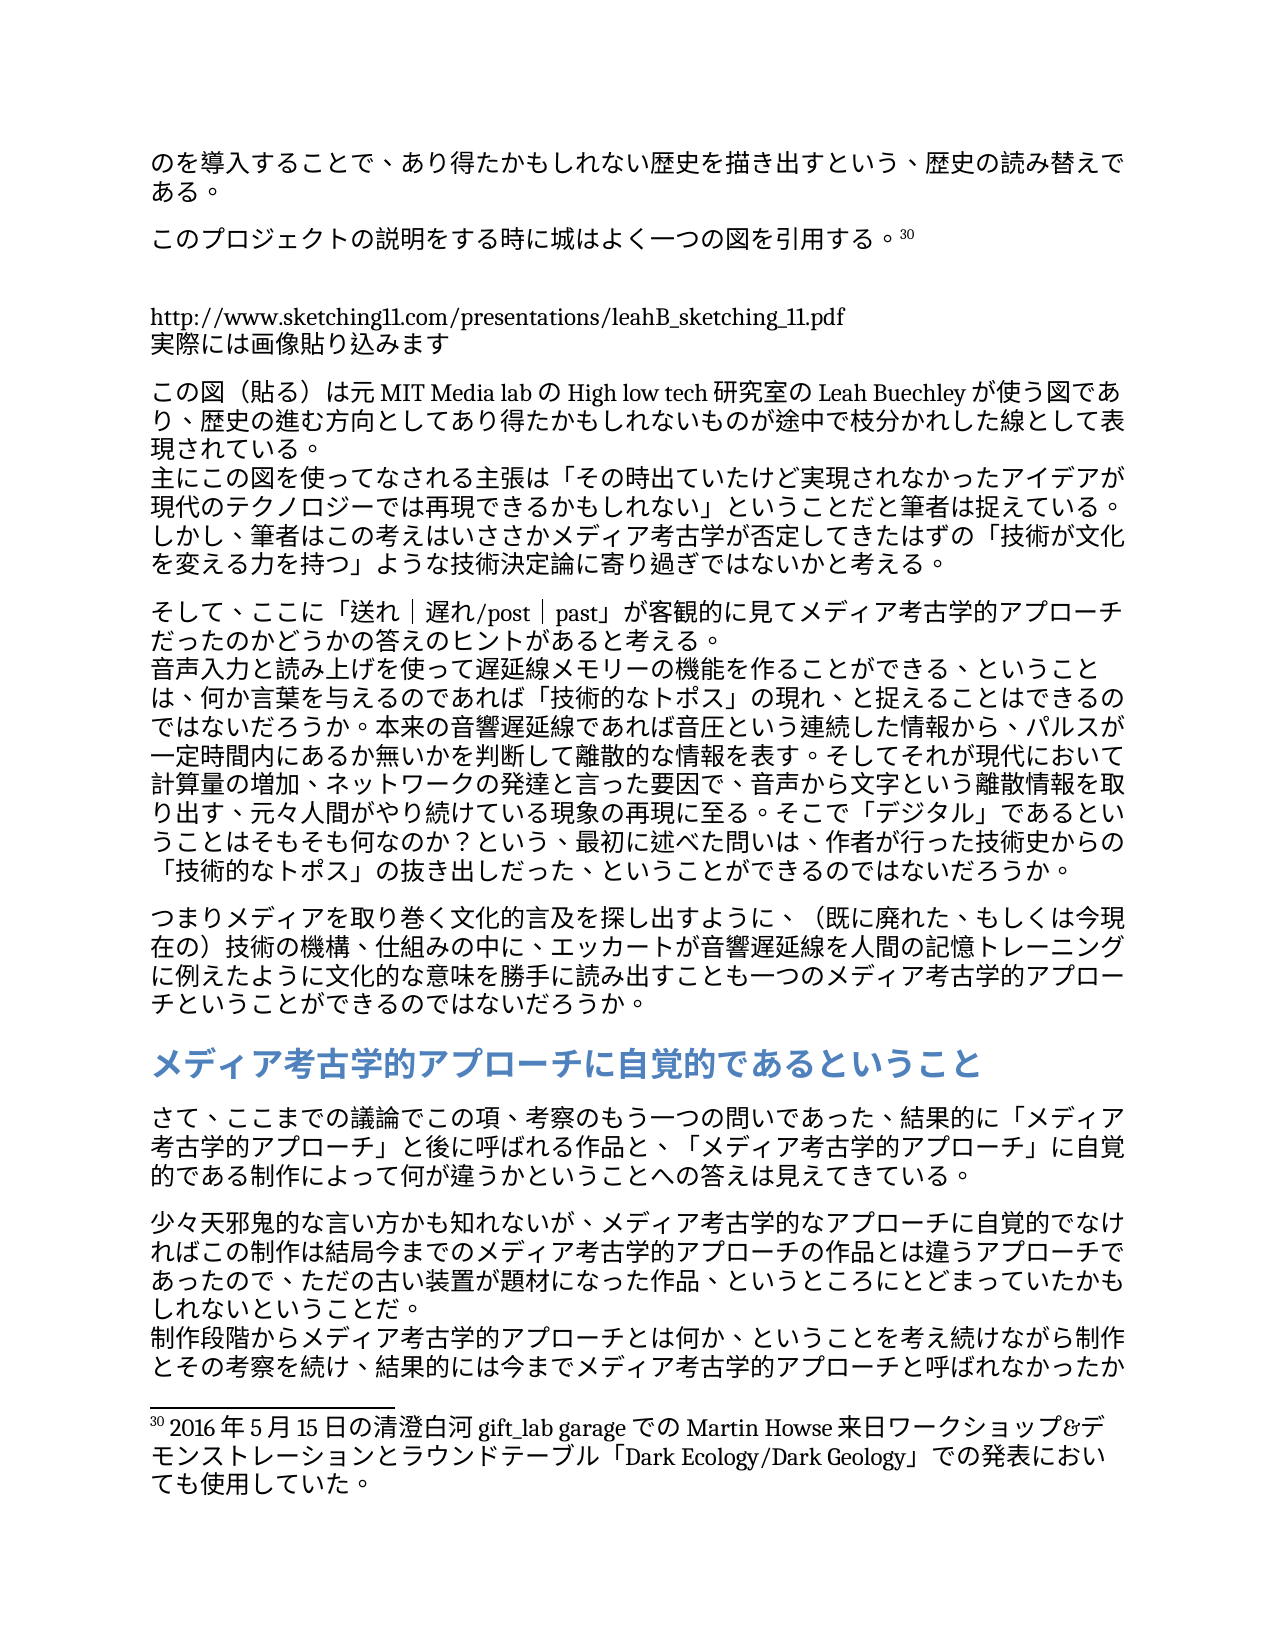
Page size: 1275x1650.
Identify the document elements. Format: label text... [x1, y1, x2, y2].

text さて、ここまでの議論でこの項、考察のもう一つの問いであった、結果的に「メディア考古学的アプローチ」と後に呼ばれる作品と、「メディア考古学的アプローチ」に自覚的である制作によって何が違うかということへの答えは見えてきている。 [150, 1105, 1125, 1191]
subtitle メディア考古学的アプローチに自覚的であるということ [150, 1041, 1125, 1086]
text http://www.sketching11.com/presentations/leahB_sketching_11.pdf 実際には画像貼り込みます [150, 302, 1125, 360]
text このプロジェクトの説明をする時に城はよく一つの図を引用する。 [150, 226, 1125, 284]
text この図（貼る）は元MIT Media labのHigh low tech研究室のLeah Buechleyが使う図であり、歴史の進む方向としてあり得たかもしれないものが途中で枝分かれした線として表現されている。 主にこの図を使ってなされる主張は「その時出ていたけど実現されなかったアイデアが現代のテクノロジーでは再現できるかもしれない」ということだと筆者は捉えている。 しかし、筆者はこの考えはいささかメディア考古学が否定してきたはずの「技術が文化を変える力を持つ」ような技術決定論に寄り過ぎではないかと考える。 [150, 379, 1125, 580]
text そして、ここに「送れ｜遅れ/post｜past」が客観的に見てメディア考古学的アプローチだったのかどうかの答えのヒントがあると考える。 音声入力と読み上げを使って遅延線メモリーの機能を作ることができる、ということは、何か言葉を与えるのであれば「技術的なトポス」の現れ、と捉えることはできるのではないだろうか。本来の音響遅延線であれば音圧という連続した情報から、パルスが一定時間内にあるか無いかを判断して離散的な情報を表す。そしてそれが現代において計算量の増加、ネットワークの発達と言った要因で、音声から文字という離散情報を取り出す、元々人間がやり続けている現象の再現に至る。そこで「デジタル」であるということはそもそも何なのか？という、最初に述べた問いは、作者が行った技術史からの「技術的なトポス」の抜き出しだった、ということができるのではないだろうか。 [150, 599, 1125, 886]
text つまりメディアを取り巻く文化的言及を探し出すように、（既に廃れた、もしくは今現在の）技術の機構、仕組みの中に、エッカートが音響遅延線を人間の記憶トレーニングに例えたように文化的な意味を勝手に読み出すことも一つのメディア考古学的アプローチということができるのではないだろうか。 [150, 905, 1125, 1020]
